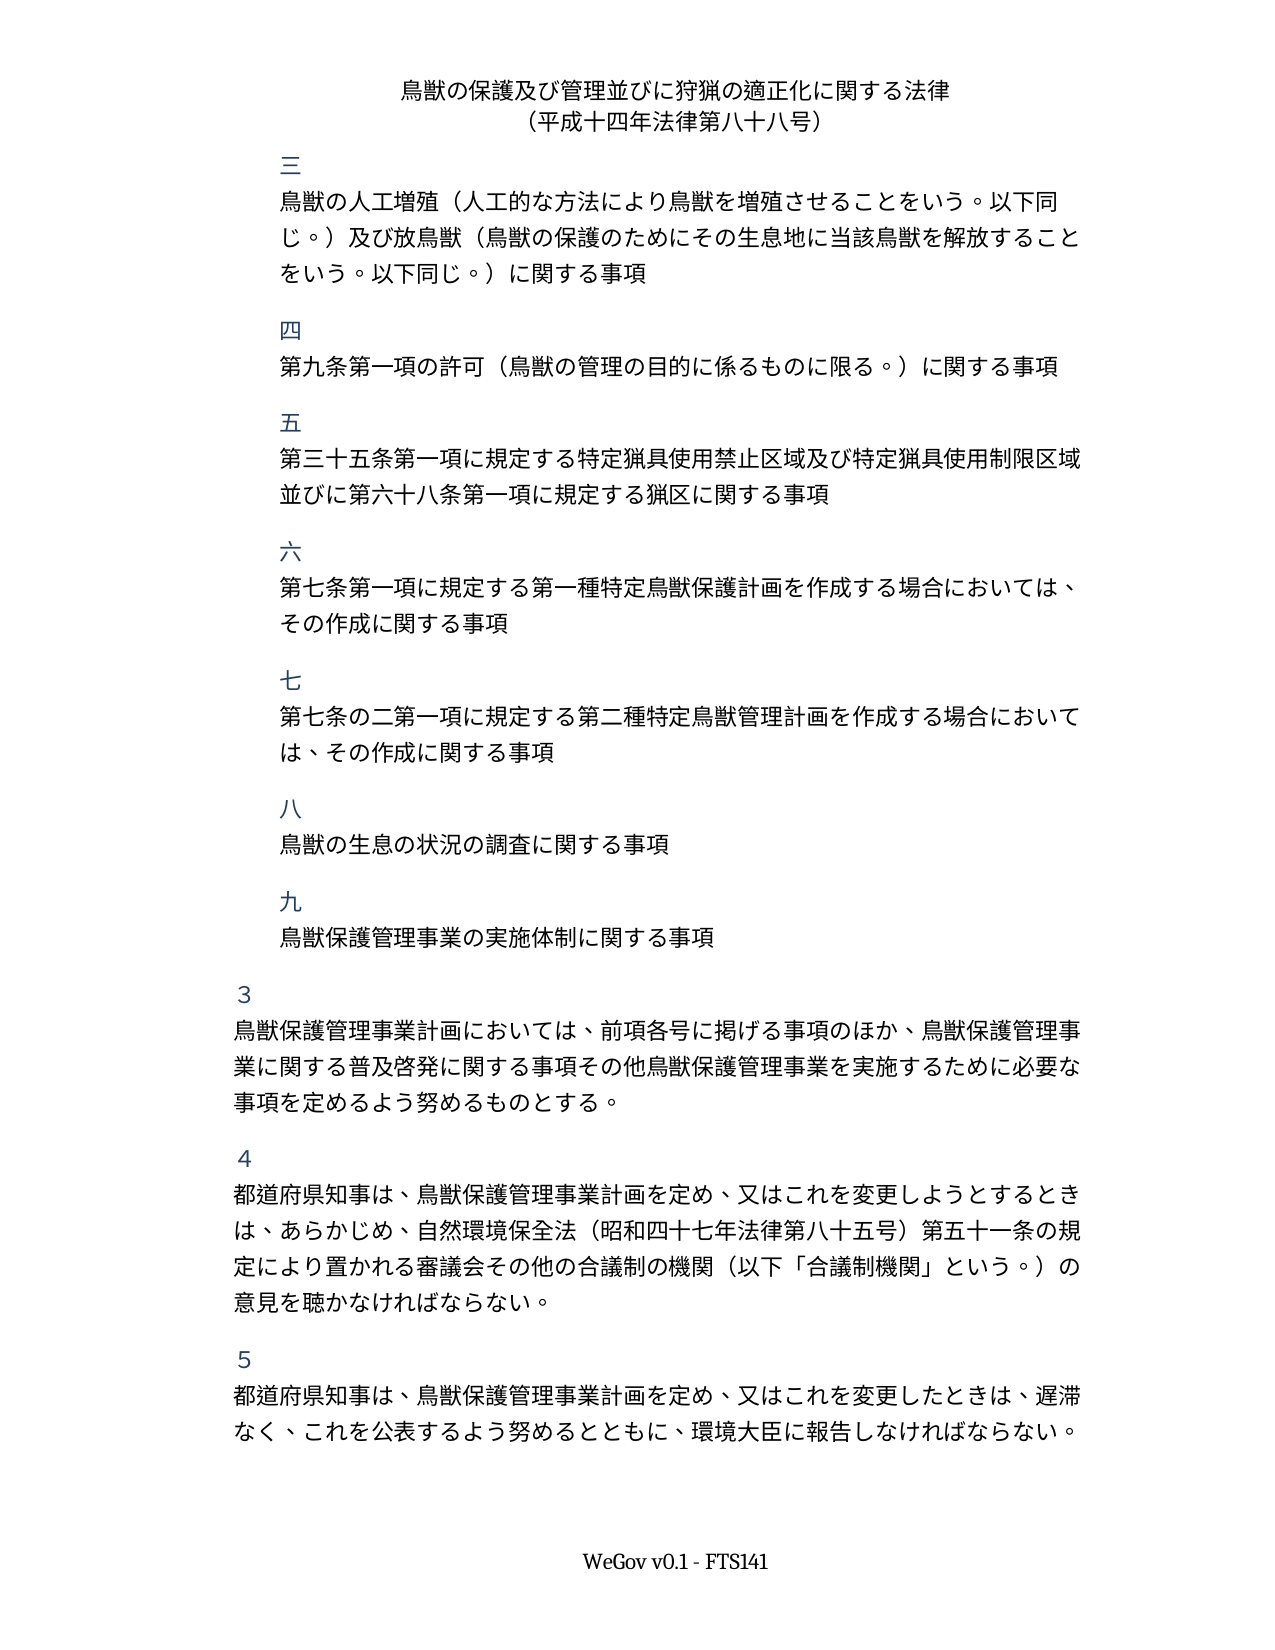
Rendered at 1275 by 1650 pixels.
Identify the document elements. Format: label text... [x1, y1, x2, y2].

subtitle ３ [233, 979, 1087, 1010]
subtitle ５ [233, 1344, 1087, 1375]
subtitle 七 [279, 664, 1087, 696]
text 第三十五条第一項に規定する特定猟具使用禁止区域及び特定猟具使用制限区域並びに第六十八条第一項に規定する猟区に関する事項 [279, 443, 1087, 510]
text 鳥獣保護管理事業計画においては、前項各号に掲げる事項のほか、鳥獣保護管理事業に関する普及啓発に関する事項その他鳥獣保護管理事業を実施するために必要な事項を定めるよう努めるものとする。 [233, 1014, 1087, 1118]
subtitle 六 [279, 536, 1087, 567]
subtitle 三 [279, 150, 1087, 181]
text 都道府県知事は、鳥獣保護管理事業計画を定め、又はこれを変更しようとするときは、あらかじめ、自然環境保全法（昭和四十七年法律第八十五号）第五十一条の規定により置かれる審議会その他の合議制の機関（以下「合議制機関」という。）の意見を聴かなければならない。 [233, 1179, 1087, 1318]
subtitle 九 [279, 886, 1087, 917]
text 鳥獣保護管理事業の実施体制に関する事項 [279, 922, 1087, 953]
text 第七条第一項に規定する第一種特定鳥獣保護計画を作成する場合においては、その作成に関する事項 [279, 572, 1087, 639]
subtitle ４ [233, 1143, 1087, 1174]
text 都道府県知事は、鳥獣保護管理事業計画を定め、又はこれを変更したときは、遅滞なく、これを公表するよう努めるとともに、環境大臣に報告しなければならない。 [233, 1380, 1087, 1447]
text 第九条第一項の許可（鳥獣の管理の目的に係るものに限る。）に関する事項 [279, 351, 1087, 382]
text 鳥獣の生息の状況の調査に関する事項 [279, 829, 1087, 860]
text 鳥獣の人工増殖（人工的な方法により鳥獣を増殖させることをいう。以下同じ。）及び放鳥獣（鳥獣の保護のためにその生息地に当該鳥獣を解放することをいう。以下同じ。）に関する事項 [279, 186, 1087, 289]
text 第七条の二第一項に規定する第二種特定鳥獣管理計画を作成する場合においては、その作成に関する事項 [279, 701, 1087, 768]
subtitle 四 [279, 314, 1087, 346]
subtitle 八 [279, 793, 1087, 824]
subtitle 五 [279, 407, 1087, 438]
